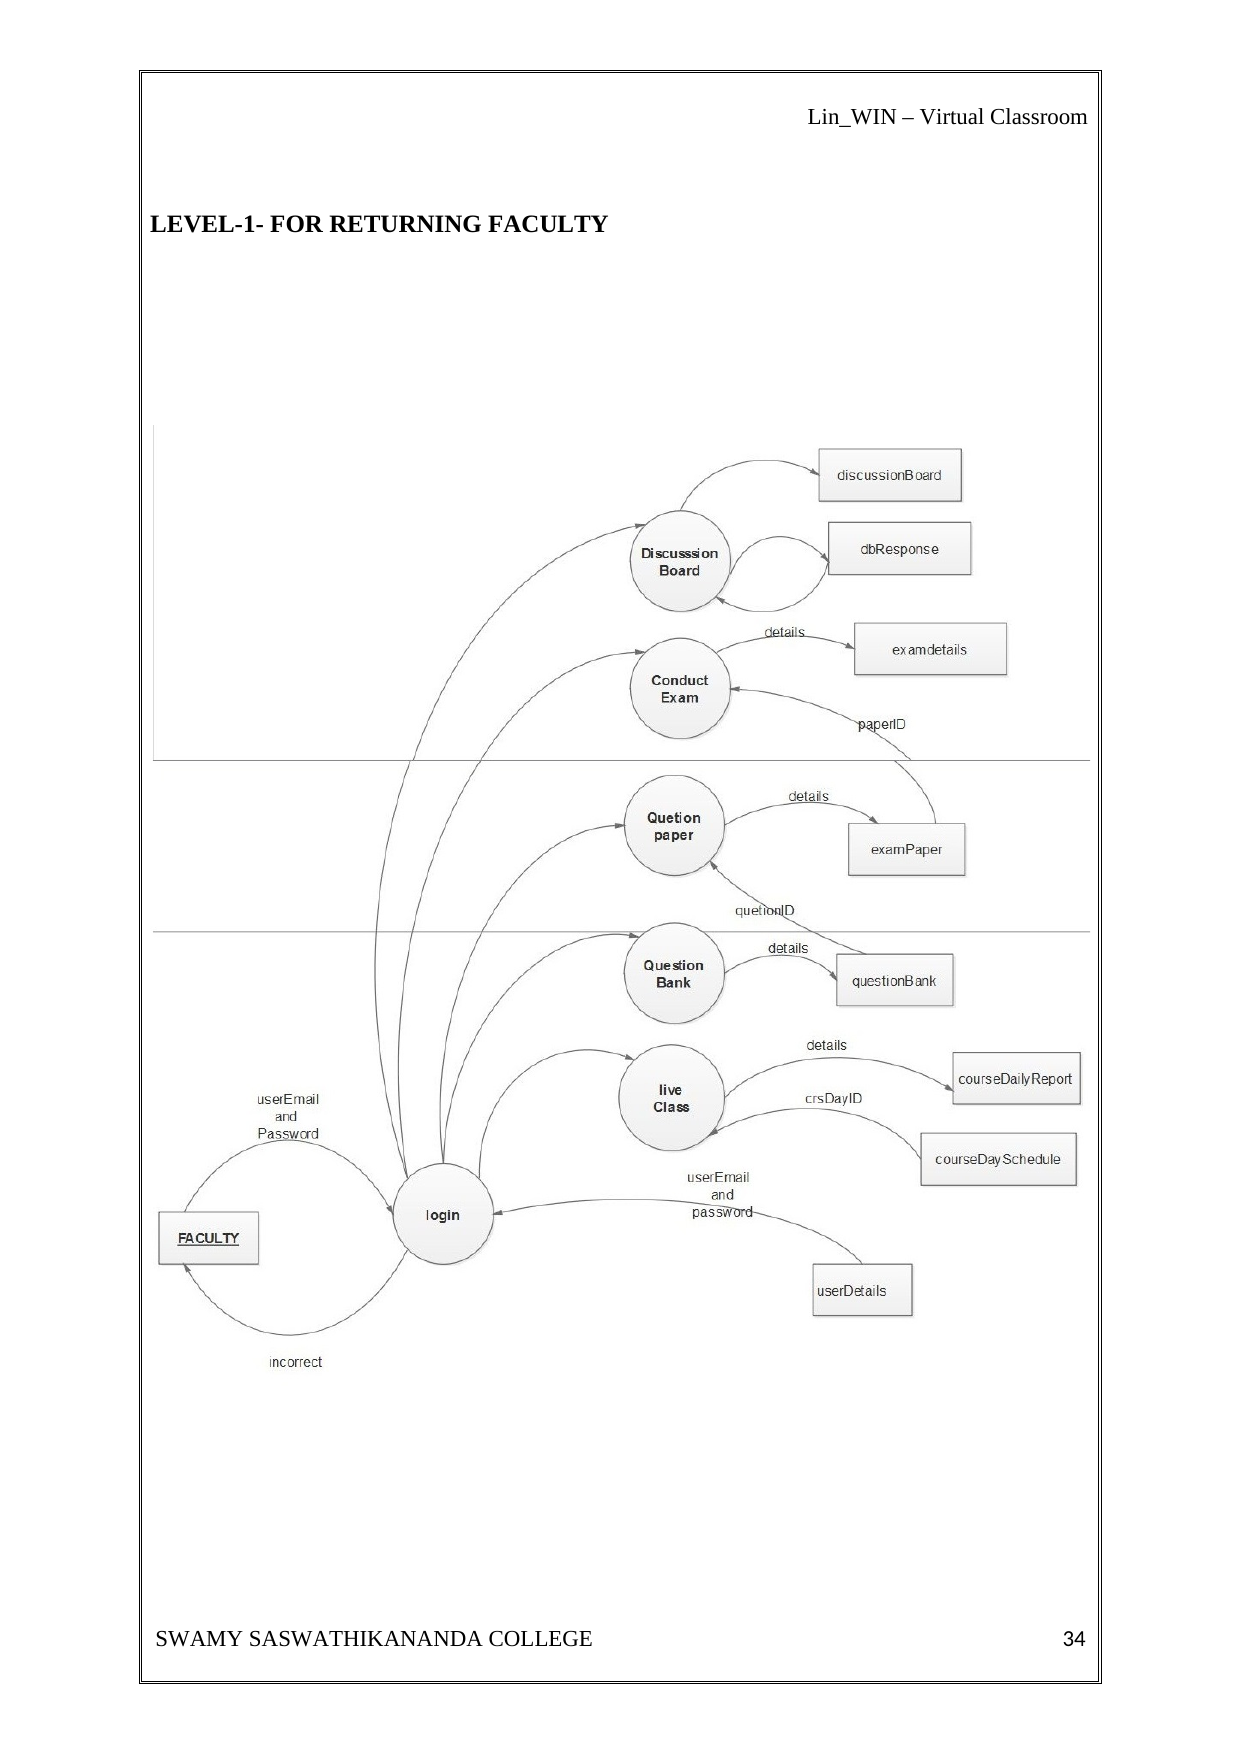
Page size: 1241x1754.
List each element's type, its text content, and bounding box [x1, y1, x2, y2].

picture [150, 425, 1091, 1393]
text LEVEL-1- FOR RETURNING FACULTY [150, 209, 1090, 238]
